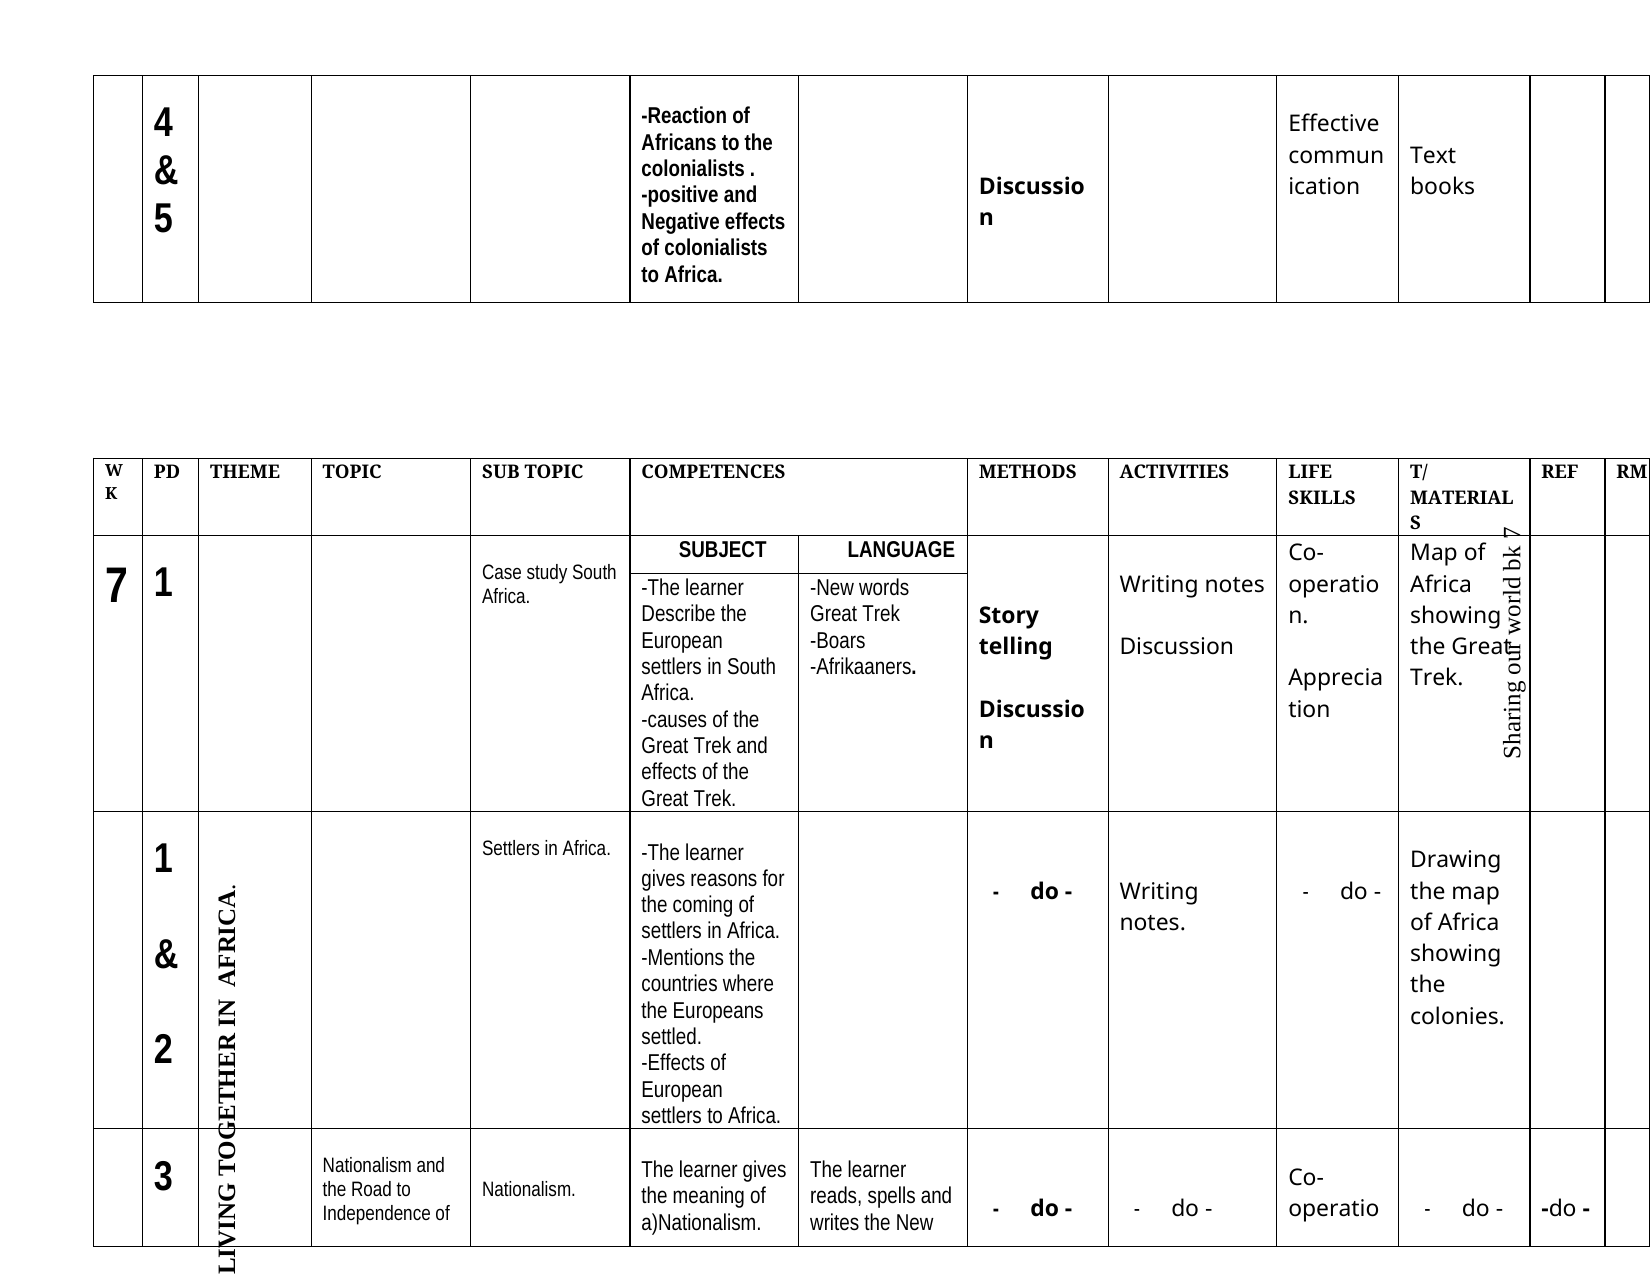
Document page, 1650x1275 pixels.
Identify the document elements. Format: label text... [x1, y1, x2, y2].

table_header TOPIC [312, 459, 470, 535]
table_cell [94, 812, 142, 1128]
table_cell Drawing the map of Africa showing the colonies. [1399, 812, 1529, 1128]
table_cell Effective communication [1277, 76, 1398, 302]
table_cell do - [1399, 1129, 1529, 1246]
table_cell [199, 812, 311, 1128]
table_cell [1606, 76, 1649, 302]
table_cell do - [968, 1129, 1108, 1246]
table_header LIFE SKILLS [1277, 459, 1398, 535]
table_cell do - [968, 812, 1108, 1128]
table_cell Discussion [968, 76, 1108, 302]
table_cell [1109, 76, 1276, 302]
table_cell 1 & 2 [143, 812, 198, 1128]
table_header THEME [199, 459, 311, 535]
table_cell 4 & 5 [143, 76, 198, 302]
table_cell Settlers in Africa. [471, 812, 629, 1128]
table_header ACTIVITIES [1109, 459, 1276, 535]
table_header METHODS [968, 459, 1108, 535]
table_cell [199, 1129, 311, 1246]
table_cell Co-operation. Appreciation [1277, 536, 1398, 811]
table_cell Case study South Africa. [471, 536, 629, 811]
table_cell Map of Africa showing the Great Trek. [1399, 536, 1529, 811]
table_cell [1606, 1129, 1649, 1246]
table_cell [631, 1129, 798, 1246]
table_cell [799, 76, 967, 302]
table_cell [799, 812, 967, 1128]
table_header PD [143, 459, 198, 535]
table_cell do - [1277, 812, 1398, 1128]
table_cell do - [1109, 1129, 1276, 1246]
table_cell [312, 812, 470, 1128]
table_cell [312, 76, 470, 302]
table_cell [94, 1129, 142, 1246]
table_cell Writing notes Discussion [1109, 536, 1276, 811]
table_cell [799, 1129, 967, 1246]
table_cell [471, 76, 629, 302]
table_cell -The learner Describe the European settlers in South Africa. -causes of the Great Trek and effects of the Great Trek. [631, 574, 798, 811]
table_header COMPETENCES [631, 459, 967, 535]
table_cell [199, 536, 311, 811]
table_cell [312, 1129, 470, 1246]
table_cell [1277, 1129, 1398, 1246]
table_cell 1 [143, 536, 198, 811]
table_cell -New words Great Trek -Boars -Afrikaaners. [799, 574, 967, 811]
table_header REF [1531, 459, 1604, 535]
table_cell [1606, 812, 1649, 1128]
table_cell LANGUAGE [799, 536, 967, 573]
table_cell Nationalism. [471, 1129, 629, 1246]
table_cell -The learner gives reasons for the coming of settlers in Africa. -Mentions the countries where the Europeans settled. -Effects of European settlers to Africa. [631, 812, 798, 1128]
table_cell Writing notes. [1109, 812, 1276, 1128]
table_cell [1531, 76, 1604, 302]
table_header T/MATERIALS [1399, 459, 1529, 535]
table_header SUB TOPIC [471, 459, 629, 535]
table_cell 7 [94, 536, 142, 811]
table_header RM [1606, 459, 1649, 535]
table_cell -Reaction of Africans to the colonialists . -positive and Negative effects of colonialists to Africa. [631, 76, 798, 302]
table_cell [312, 536, 470, 811]
table_cell [94, 76, 142, 302]
table_cell Text books [1399, 76, 1529, 302]
table_cell 3 4 & 5 [143, 1129, 198, 1246]
table_cell SUBJECT [631, 536, 798, 573]
table_cell [1531, 812, 1604, 1128]
table_header WK [94, 459, 142, 535]
table_cell Story telling Discussion [968, 536, 1108, 811]
table_cell [199, 76, 311, 302]
table_cell [1606, 536, 1649, 811]
table_cell [1531, 536, 1604, 811]
table_cell -do - [1531, 1129, 1604, 1246]
